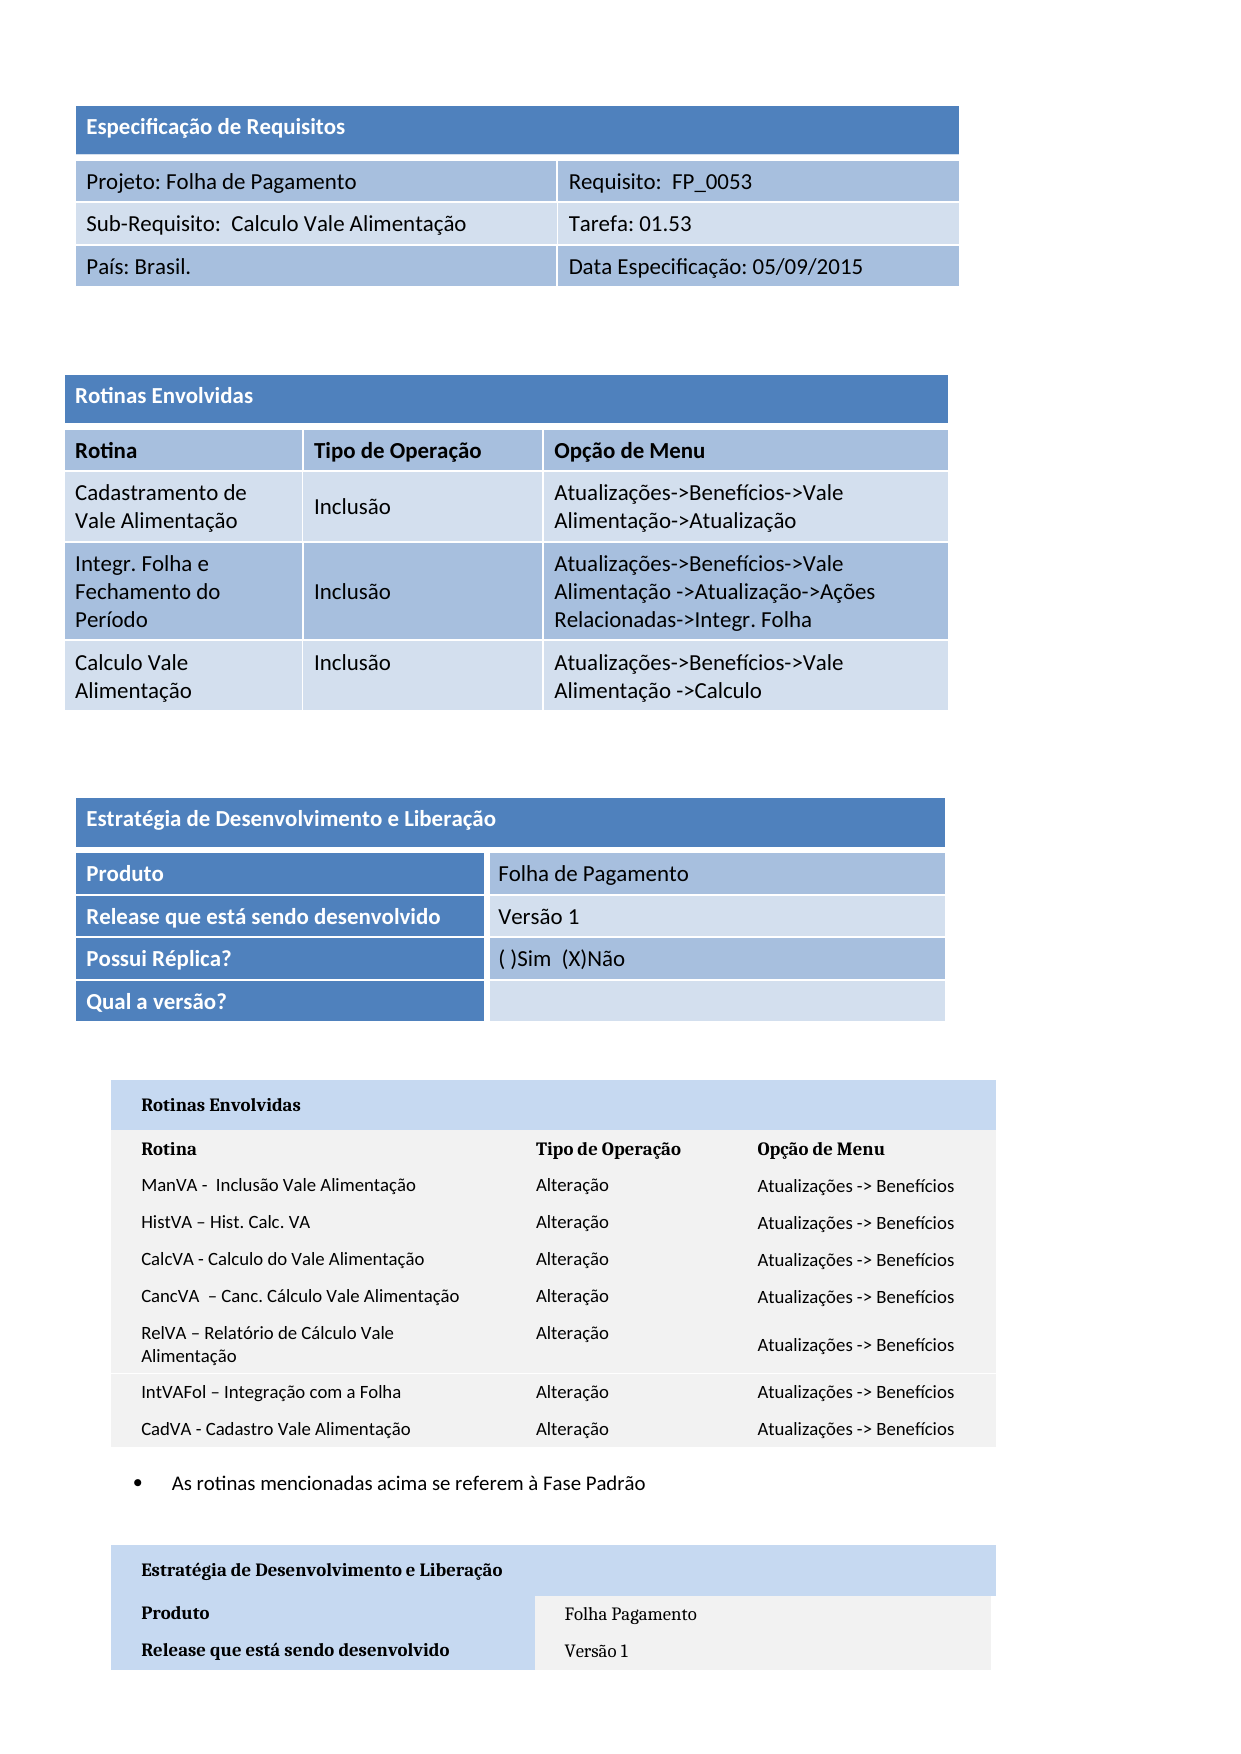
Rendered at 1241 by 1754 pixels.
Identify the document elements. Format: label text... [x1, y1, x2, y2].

table_cell Inclusão [304, 543, 542, 639]
table_header Especificação de Requisitos [76, 106, 959, 154]
table_cell Possui Réplica? [76, 938, 484, 979]
table_cell Inclusão [303, 472, 542, 541]
table_cell Projeto: Folha de Pagamento [76, 161, 556, 201]
table_cell Calculo Vale Alimentação [65, 641, 302, 710]
table_header Rotinas Envolvidas [111, 1080, 996, 1130]
table_cell CadVA - Cadastro Vale Alimentação [111, 1411, 506, 1447]
table_cell RelVA – Relatório de Cálculo Vale Alimentação [111, 1315, 506, 1373]
table_cell Produto [76, 853, 484, 894]
table_cell IntVAFol – Integração com a Folha [111, 1374, 506, 1411]
table_cell Atualizações -> Benefícios [728, 1241, 996, 1278]
table_cell Alteração [506, 1167, 728, 1204]
table_cell Atualizações->Benefícios->Vale Alimentação->Atualização [544, 472, 948, 541]
table_cell Opção de Menu [544, 430, 948, 470]
table_cell Data Especificação: 05/09/2015 [558, 246, 959, 286]
table_cell Folha Pagamento [535, 1596, 991, 1633]
table_cell Atualizações -> Benefícios [728, 1204, 996, 1241]
table_cell Atualizações -> Benefícios [728, 1374, 996, 1411]
table_cell Integr. Folha e Fechamento do Período [65, 543, 302, 639]
table_cell Cadastramento de Vale Alimentação [65, 472, 302, 541]
table_cell Release que está sendo desenvolvido [76, 896, 484, 936]
table_cell Atualizações -> Benefícios [728, 1167, 996, 1204]
table_cell [490, 981, 945, 1021]
table_cell Inclusão [303, 641, 542, 710]
table_cell ManVA - Inclusão Vale Alimentação [111, 1167, 506, 1204]
table_cell Qual a versão? [76, 981, 484, 1021]
table_cell Tipo de Operação [304, 430, 542, 470]
table_cell Alteração [506, 1315, 728, 1373]
table_cell Tarefa: 01.53 [558, 203, 959, 244]
table_cell Versão 1 [535, 1633, 991, 1670]
table_header Estratégia de Desenvolvimento e Liberação [111, 1545, 996, 1596]
table_cell Versão 1 [490, 896, 945, 936]
table_cell Alteração [506, 1411, 728, 1447]
table_cell Rotina [111, 1130, 506, 1167]
table_cell Atualizações -> Benefícios [728, 1315, 996, 1373]
table_cell Tipo de Operação [506, 1130, 728, 1167]
table_cell Atualizações -> Benefícios [728, 1278, 996, 1315]
table_cell Alteração [506, 1241, 728, 1278]
table_cell Folha de Pagamento [490, 853, 945, 894]
table_cell HistVA – Hist. Calc. VA [111, 1204, 506, 1241]
table_cell CancVA – Canc. Cálculo Vale Alimentação [111, 1278, 506, 1315]
table_cell Alteração [506, 1374, 728, 1411]
table_cell Rotina [65, 430, 302, 470]
table_cell Requisito: FP_0053 [558, 161, 959, 201]
table_cell Sub-Requisito: Calculo Vale Alimentação [76, 203, 557, 244]
table_cell ( )Sim (X)Não [490, 938, 945, 979]
table_header Rotinas Envolvidas [65, 375, 948, 423]
table_cell Alteração [506, 1204, 728, 1241]
table_cell País: Brasil. [76, 246, 556, 286]
list As rotinas mencionadas acima se referem à Fase Padrão [134, 1470, 1165, 1496]
table_cell Alteração [506, 1278, 728, 1315]
table_cell CalcVA - Calculo do Vale Alimentação [111, 1241, 506, 1278]
table_cell Atualizações->Benefícios->Vale Alimentação ->Atualização->Ações Relacionadas->Integr. Folha [544, 543, 948, 639]
table_cell Atualizações->Benefícios->Vale Alimentação ->Calculo [544, 641, 948, 710]
table_cell Opção de Menu [728, 1130, 996, 1167]
table_cell Release que está sendo desenvolvido [111, 1633, 535, 1670]
table_cell Atualizações -> Benefícios [728, 1411, 996, 1447]
table_cell Produto [111, 1596, 535, 1633]
table_header Estratégia de Desenvolvimento e Liberação [76, 798, 945, 847]
